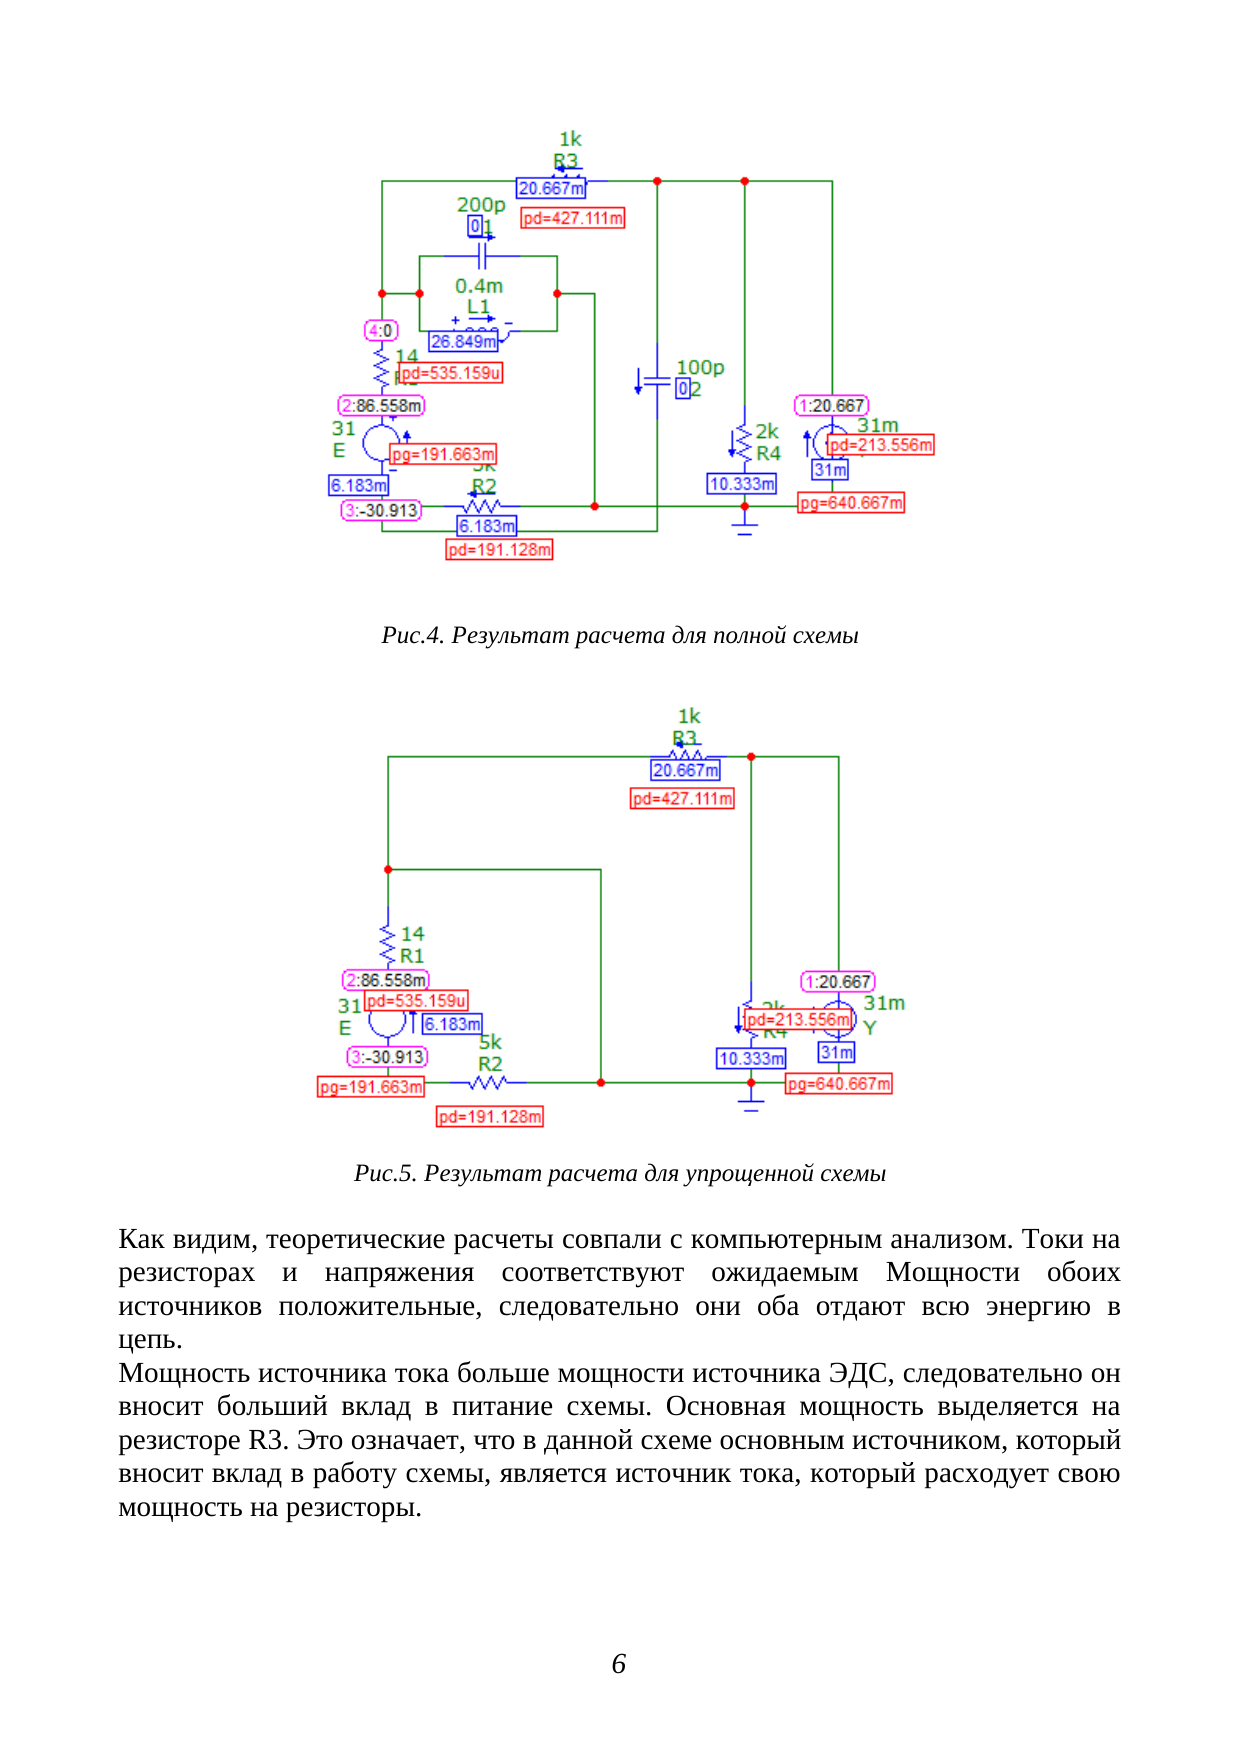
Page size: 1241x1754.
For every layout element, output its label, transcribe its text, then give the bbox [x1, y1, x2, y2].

title Рис.5. Результат расчета для упрощенной схемы [118, 1158, 1122, 1187]
title Мощность источника тока больше мощности источника ЭДС, следовательно он вносит больший вклад в питание схемы. Основная мощность выделяется на резисторе R3. Это означает, что в данной схеме основным источником, который вносит вклад в работу схемы, является источник тока, который расходует свою мощность на резисторы. [118, 1355, 1122, 1523]
picture [269, 118, 971, 620]
picture [300, 682, 940, 1159]
title Рис.4. Результат расчета для полной схемы [118, 620, 1122, 648]
title Как видим, теоретические расчеты совпали с компьютерным анализом. Токи на резисторах и напряжения соответствуют ожидаемым Мощности обоих источников положительные, следовательно они оба отдают всю энергию в цепь. [118, 1221, 1122, 1355]
